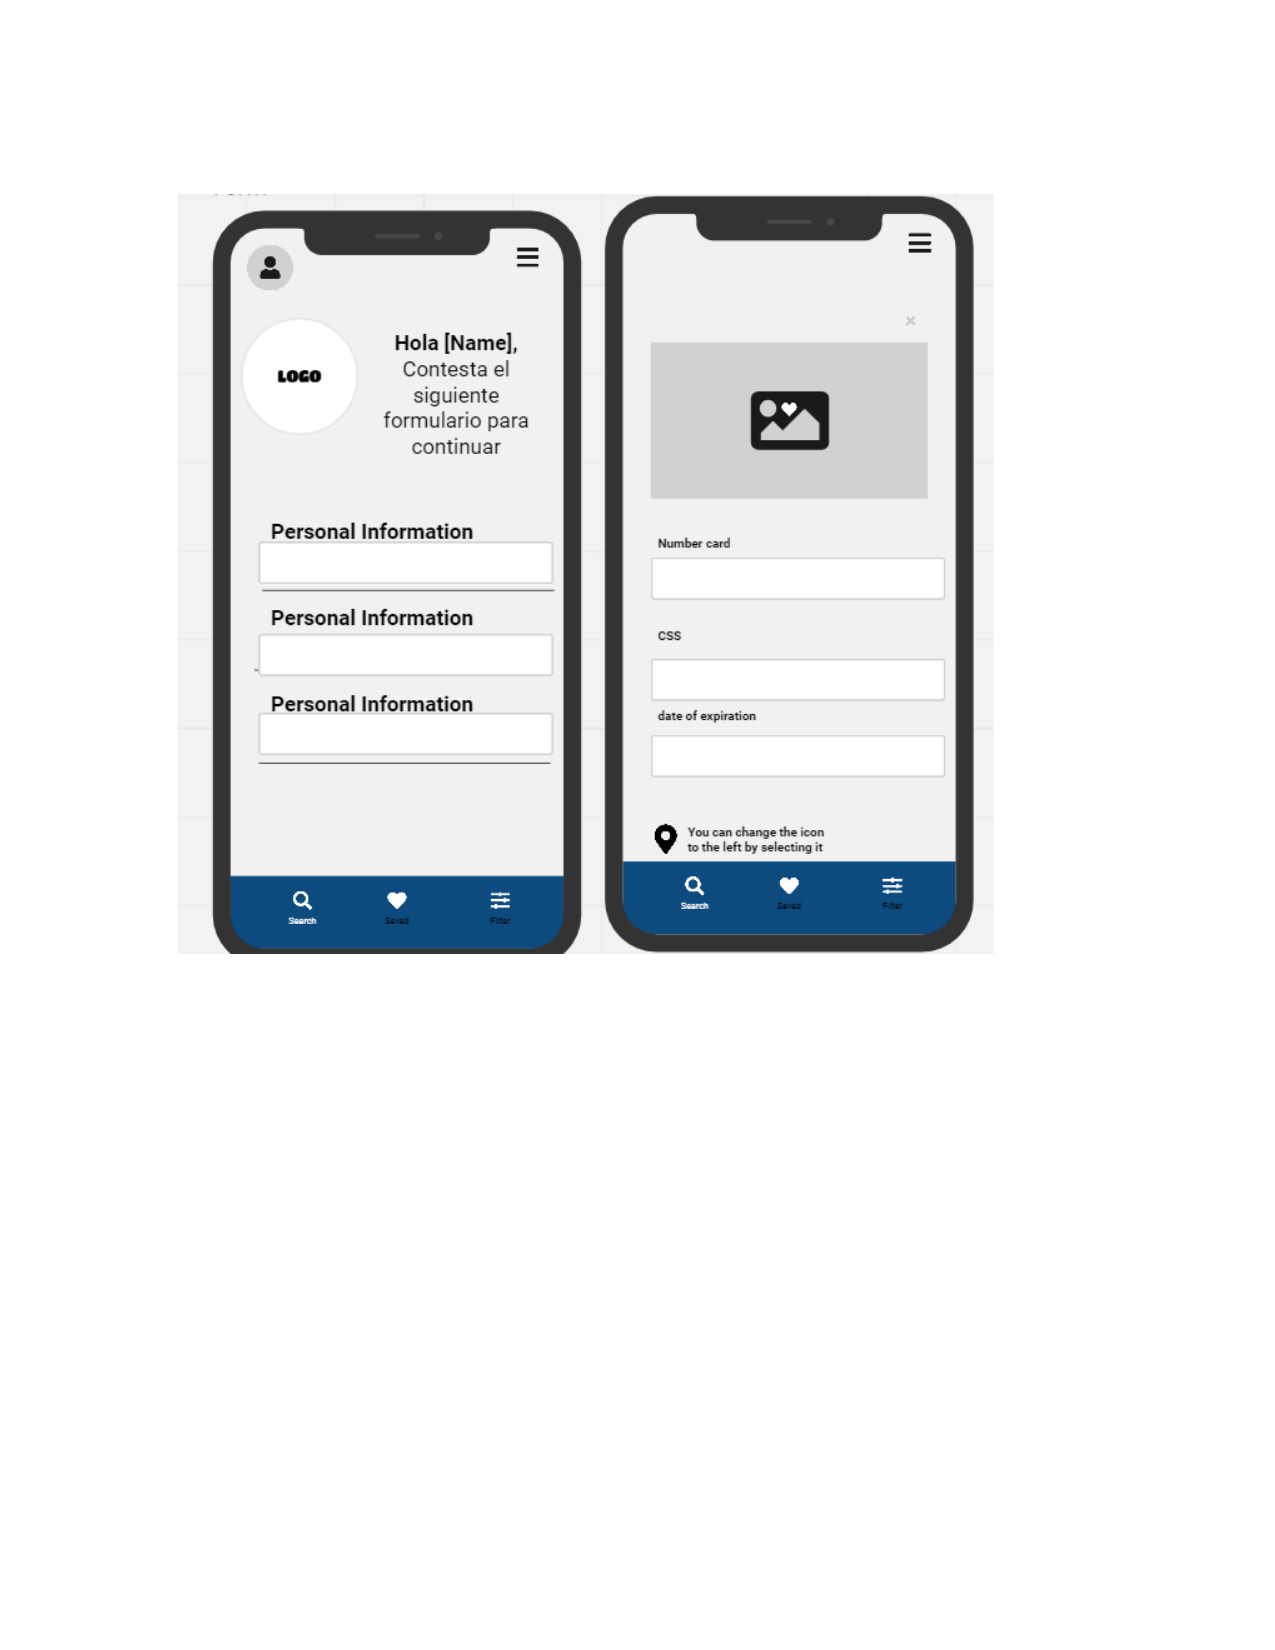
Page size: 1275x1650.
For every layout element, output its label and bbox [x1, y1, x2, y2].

picture [177, 194, 994, 954]
